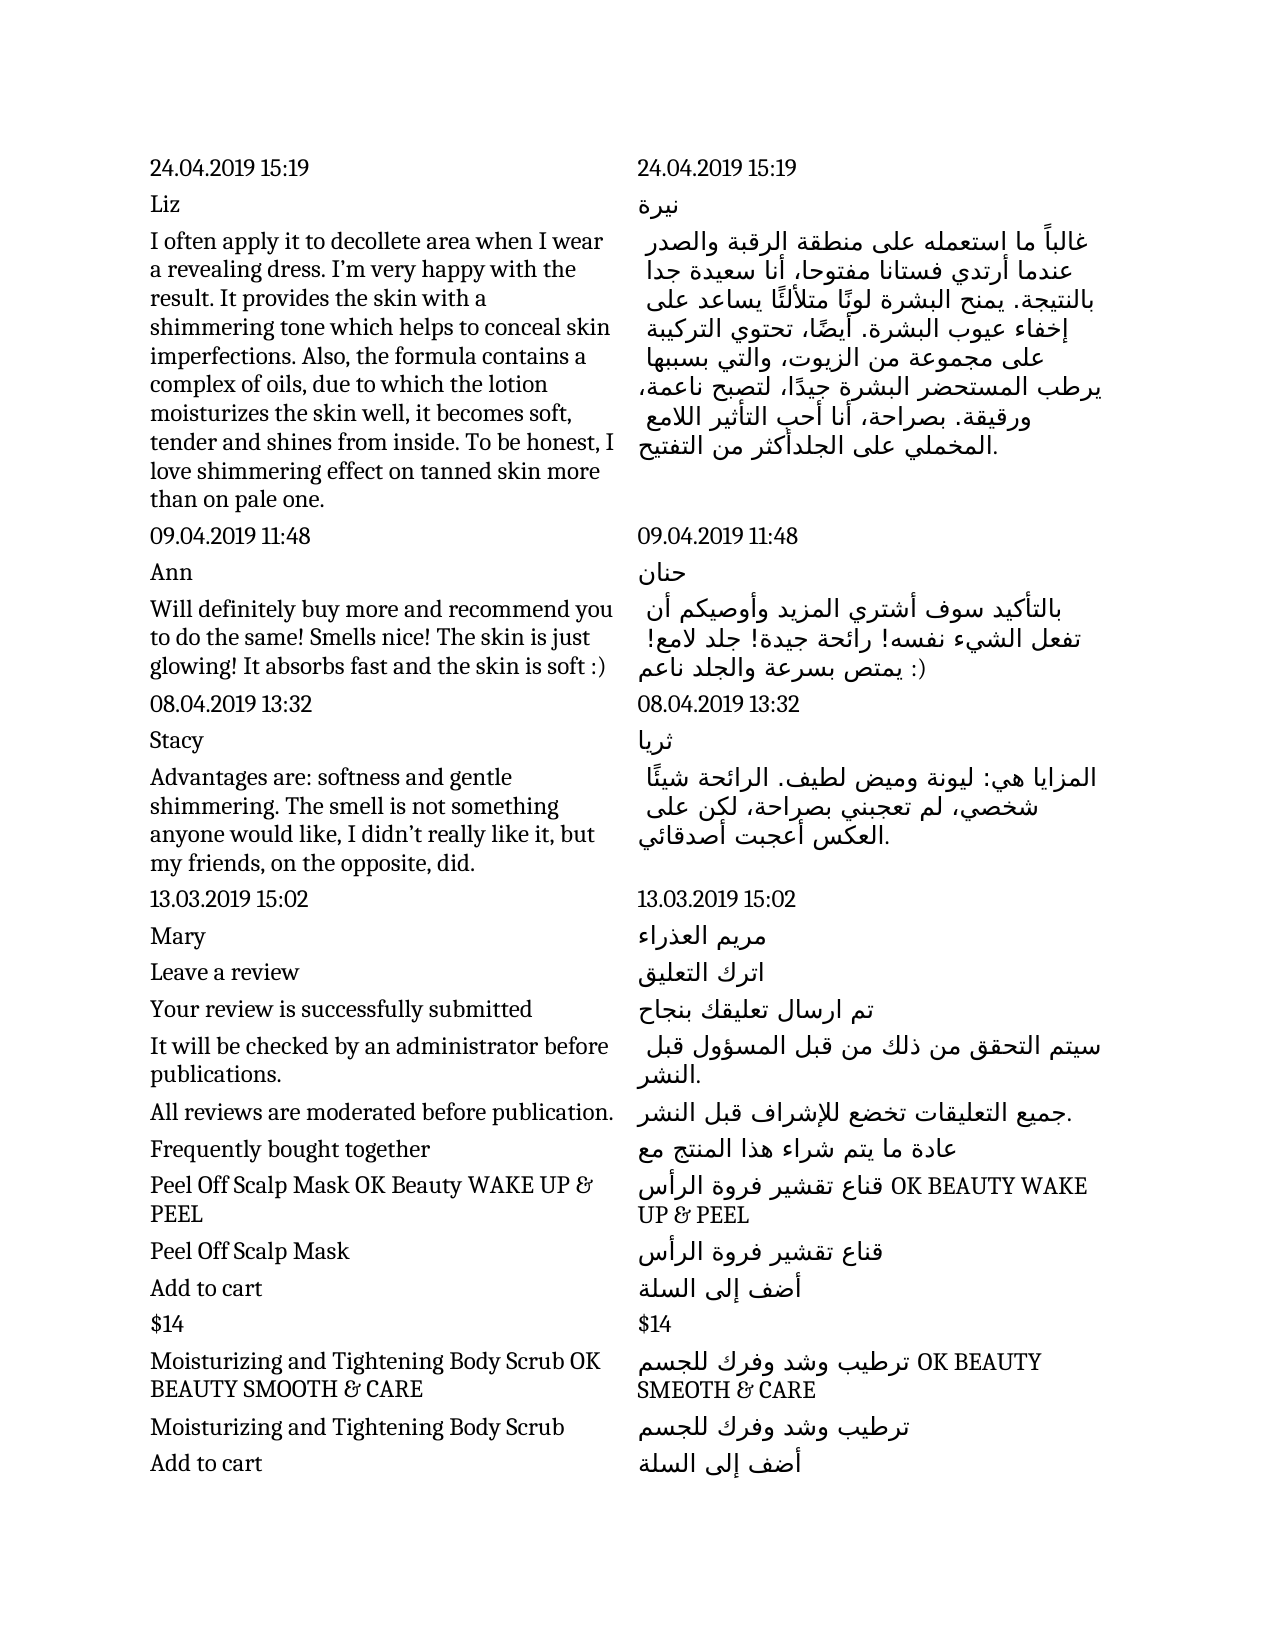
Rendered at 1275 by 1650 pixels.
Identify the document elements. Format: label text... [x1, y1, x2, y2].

table_cell مريم العذراء [626, 918, 1114, 954]
table_cell Peel Off Scalp Mask [139, 1233, 626, 1270]
table_cell غالباً ما استعمله على منطقة الرقبة والصدر عندما أرتدي فستانا مفتوحا، أنا سعيدة جدا بالنتيجة. يمنح البشرة لونًا متلألئًا يساعد على إخفاء عيوب البشرة. أيضًا، تحتوي التركيبة على مجموعة من الزيوت، والتي بسببها يرطب المستحضر البشرة جيدًا، لتصبح ناعمة، ورقيقة. بصراحة، أنا أحب التأثير اللامع المخملي على الجلدأكثر من التفتيح. [626, 223, 1114, 518]
table_cell Frequently bought together [139, 1131, 626, 1168]
table_cell 24.04.2019 15:19 [626, 150, 1114, 186]
table_cell Will definitely buy more and recommend you to do the same! Smells nice! The skin is just glowing! It absorbs fast and the skin is soft :) [139, 591, 626, 686]
table_cell بالتأكيد سوف أشتري المزيد وأوصيكم أن تفعل الشيء نفسه! رائحة جيدة! جلد لامع! يمتص بسرعة والجلد ناعم :) [626, 591, 1114, 686]
table_cell تم ارسال تعليقك بنجاح [626, 991, 1114, 1028]
table_cell ثريا [626, 723, 1114, 759]
table_cell أضف إلى السلة [626, 1270, 1114, 1307]
table_cell 13.03.2019 15:02 [139, 882, 626, 918]
table_cell All reviews are moderated before publication. [139, 1094, 626, 1131]
table_cell 24.04.2019 15:19 [139, 150, 626, 186]
table_cell 08.04.2019 13:32 [626, 686, 1114, 722]
table_cell 09.04.2019 11:48 [626, 518, 1114, 554]
table_cell Stacy [139, 723, 626, 759]
table_cell It will be checked by an administrator before publications. [139, 1028, 626, 1094]
table_cell نيرة [626, 186, 1114, 223]
table_cell 08.04.2019 13:32 [139, 686, 626, 722]
table_cell Ann [139, 554, 626, 591]
table_cell Add to cart [139, 1445, 626, 1482]
table_cell جميع التعليقات تخضع للإشراف قبل النشر. [626, 1094, 1114, 1131]
table_cell Advantages are: softness and gentle shimmering. The smell is not something anyone would like, I didn’t really like it, but my friends, on the opposite, did. [139, 759, 626, 882]
table_cell Peel Off Scalp Mask OK Beauty WAKE UP & PEEL [139, 1168, 626, 1233]
table_cell 09.04.2019 11:48 [139, 518, 626, 554]
table_cell ترطيب وشد وفرك للجسم [626, 1409, 1114, 1445]
table_cell أضف إلى السلة [626, 1445, 1114, 1482]
table_cell I often apply it to decollete area when I wear a revealing dress. I’m very happy with the result. It provides the skin with a shimmering tone which helps to conceal skin imperfections. Also, the formula contains a complex of oils, due to which the lotion moisturizes the skin well, it becomes soft, tender and shines from inside. To be honest, I love shimmering effect on tanned skin more than on pale one. [139, 223, 626, 518]
table_cell $14 [139, 1307, 626, 1343]
table_cell Leave a review [139, 955, 626, 991]
table_cell Your review is successfully submitted [139, 991, 626, 1028]
table_cell Moisturizing and Tightening Body Scrub [139, 1409, 626, 1445]
table_cell سيتم التحقق من ذلك من قبل المسؤول قبل النشر. [626, 1028, 1114, 1094]
table_cell قناع تقشير فروة الرأس [626, 1233, 1114, 1270]
table_cell 13.03.2019 15:02 [626, 882, 1114, 918]
table_cell عادة ما يتم شراء هذا المنتج مع [626, 1131, 1114, 1168]
table_cell $14 [626, 1307, 1114, 1343]
table_cell ترطيب وشد وفرك للجسم OK BEAUTY SMEOTH & CARE [626, 1343, 1114, 1409]
table_cell Mary [139, 918, 626, 954]
table_cell حنان [626, 554, 1114, 591]
table_cell اترك التعليق [626, 955, 1114, 991]
table_cell Moisturizing and Tightening Body Scrub OK BEAUTY SMOOTH & CARE [139, 1343, 626, 1409]
table_cell قناع تقشير فروة الرأس OK BEAUTY WAKE UP & PEEL [626, 1168, 1114, 1233]
table_cell Liz [139, 186, 626, 223]
table_cell Add to cart [139, 1270, 626, 1307]
table_cell المزايا هي: ليونة وميض لطيف. الرائحة شيئًا شخصي، لم تعجبني بصراحة، لكن على العكس أعجبت أصدقائي. [626, 759, 1114, 882]
